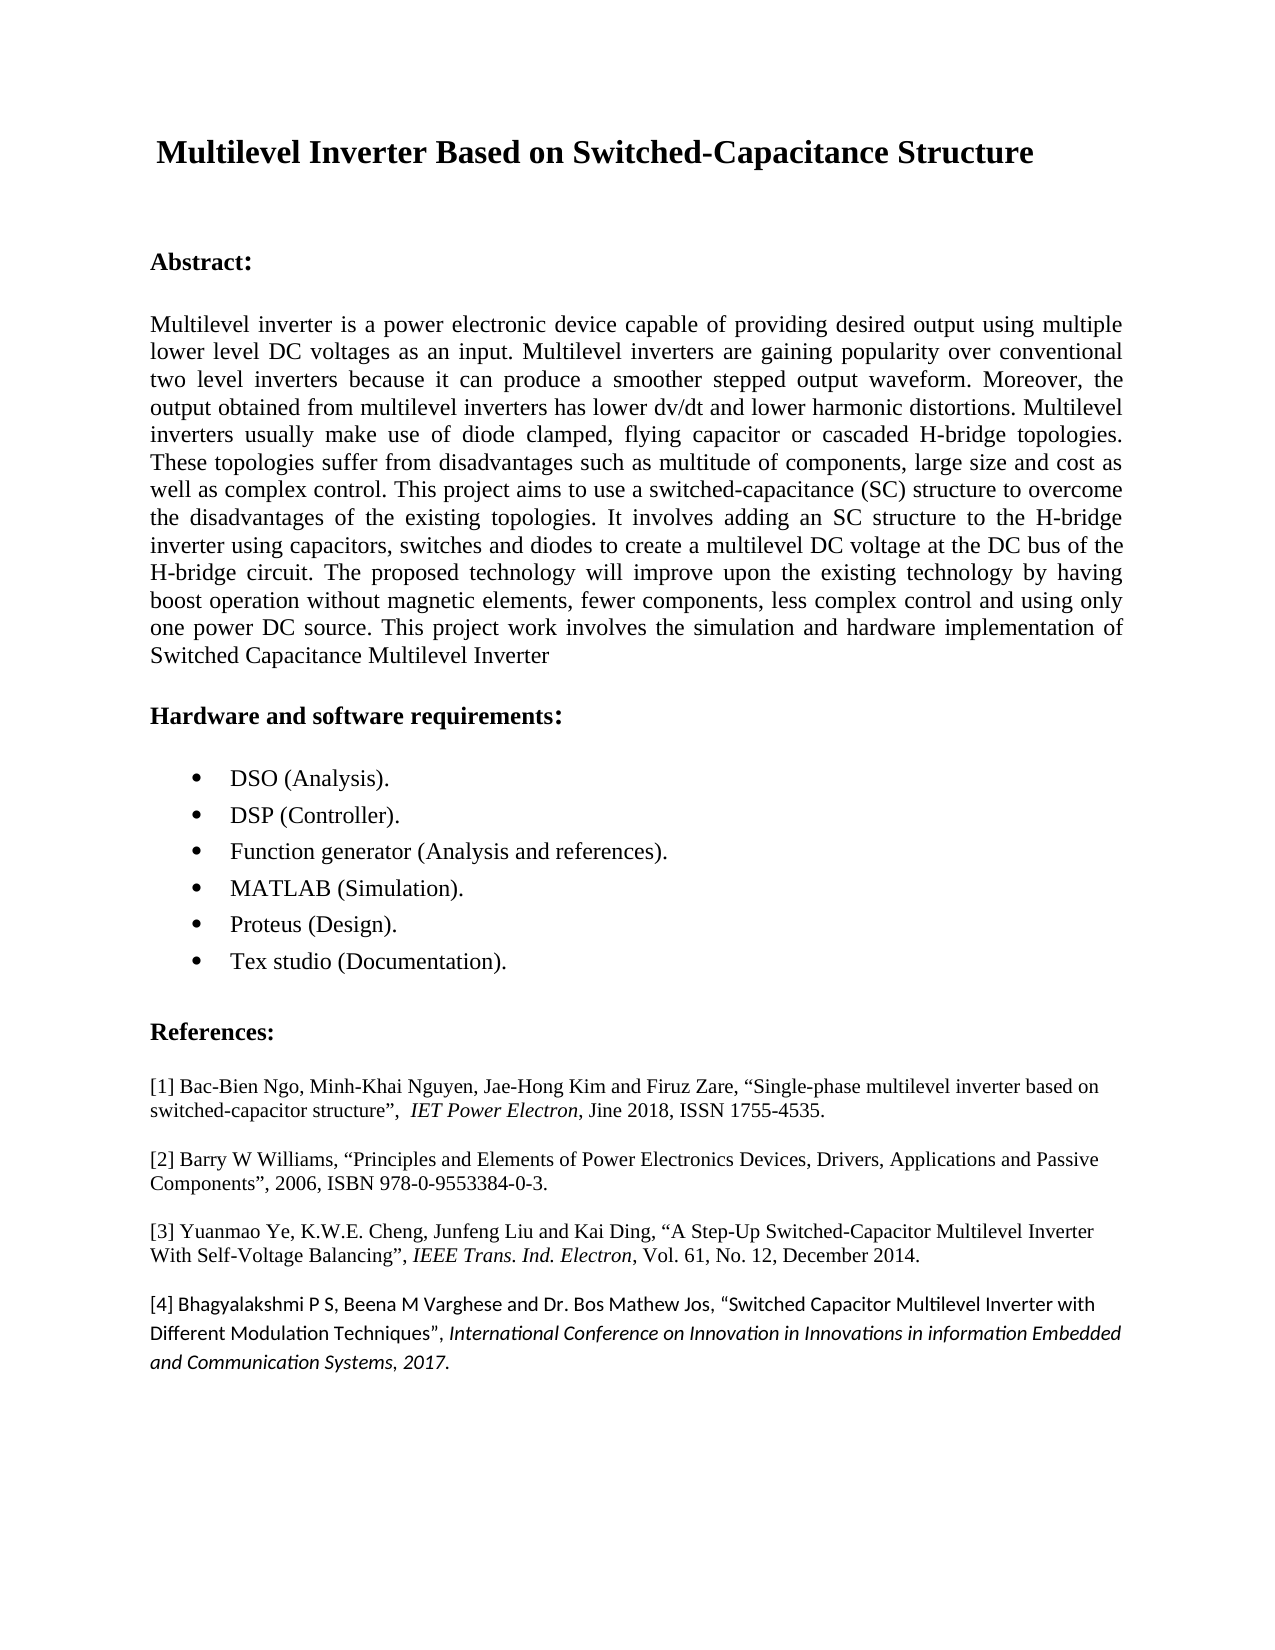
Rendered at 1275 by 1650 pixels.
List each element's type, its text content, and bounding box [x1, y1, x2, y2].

list Proteus (Design). [192, 910, 1125, 938]
text Multilevel Inverter Based on Switched-Capacitance Structure [150, 132, 1125, 171]
list DSO (Analysis). [192, 764, 1125, 792]
list Tex studio (Documentation). [192, 947, 1125, 974]
text Multilevel inverter is a power electronic device capable of providing desired output using multiple lower level DC voltages as an input. Multilevel inverters are gaining popularity over conventional two level inverters because it can produce a smoother stepped output waveform. Moreover, the output obtained from multilevel inverters has lower dv/dt and lower harmonic distortions. Multilevel inverters usually make use of diode clamped, flying capacitor or cascaded H-bridge topologies. These topologies suffer from disadvantages such as multitude of components, large size and cost as well as complex control. This project aims to use a switched-capacitance (SC) structure to overcome the disadvantages of the existing topologies. It involves adding an SC structure to the H-bridge inverter using capacitors, switches and diodes to create a multilevel DC voltage at the DC bus of the H-bridge circuit. The proposed technology will improve upon the existing technology by having boost operation without magnetic elements, fewer components, less complex control and using only one power DC source. This project work involves the simulation and hardware implementation of Switched Capacitance Multilevel Inverter [150, 310, 1125, 669]
text [2] Barry W Williams, “Principles and Elements of Power Electronics Devices, Drivers, Applications and Passive Components”, 2006, ISBN 978-0-9553384-0-3. [150, 1146, 1125, 1194]
text Hardware and software requirements: [150, 697, 1125, 731]
text [3] Yuanmao Ye, K.W.E. Cheng, Junfeng Liu and Kai Ding, “A Step-Up Switched-Capacitor Multilevel Inverter With Self-Voltage Balancing”, IEEE Trans. Ind. Electron, Vol. 61, No. 12, December 2014. [150, 1219, 1125, 1267]
text [4] Bhagyalakshmi P S, Beena M Varghese and Dr. Bos Mathew Jos, “Switched Capacitor Multilevel Inverter with Different Modulation Techniques”, International Conference on Innovation in Innovations in information Embedded and Communication Systems, 2017. [150, 1291, 1125, 1374]
list MATLAB (Simulation). [192, 874, 1125, 901]
text Abstract: [150, 243, 1125, 276]
text [1] Bac-Bien Ngo, Minh-Khai Nguyen, Jae-Hong Kim and Firuz Zare, “Single-phase multilevel inverter based on switched-capacitor structure”, IET Power Electron, Jine 2018, ISSN 1755-4535. [150, 1074, 1125, 1122]
list Function generator (Analysis and references). [192, 837, 1125, 865]
text References: [150, 1017, 1125, 1046]
list DSP (Controller). [192, 801, 1125, 828]
